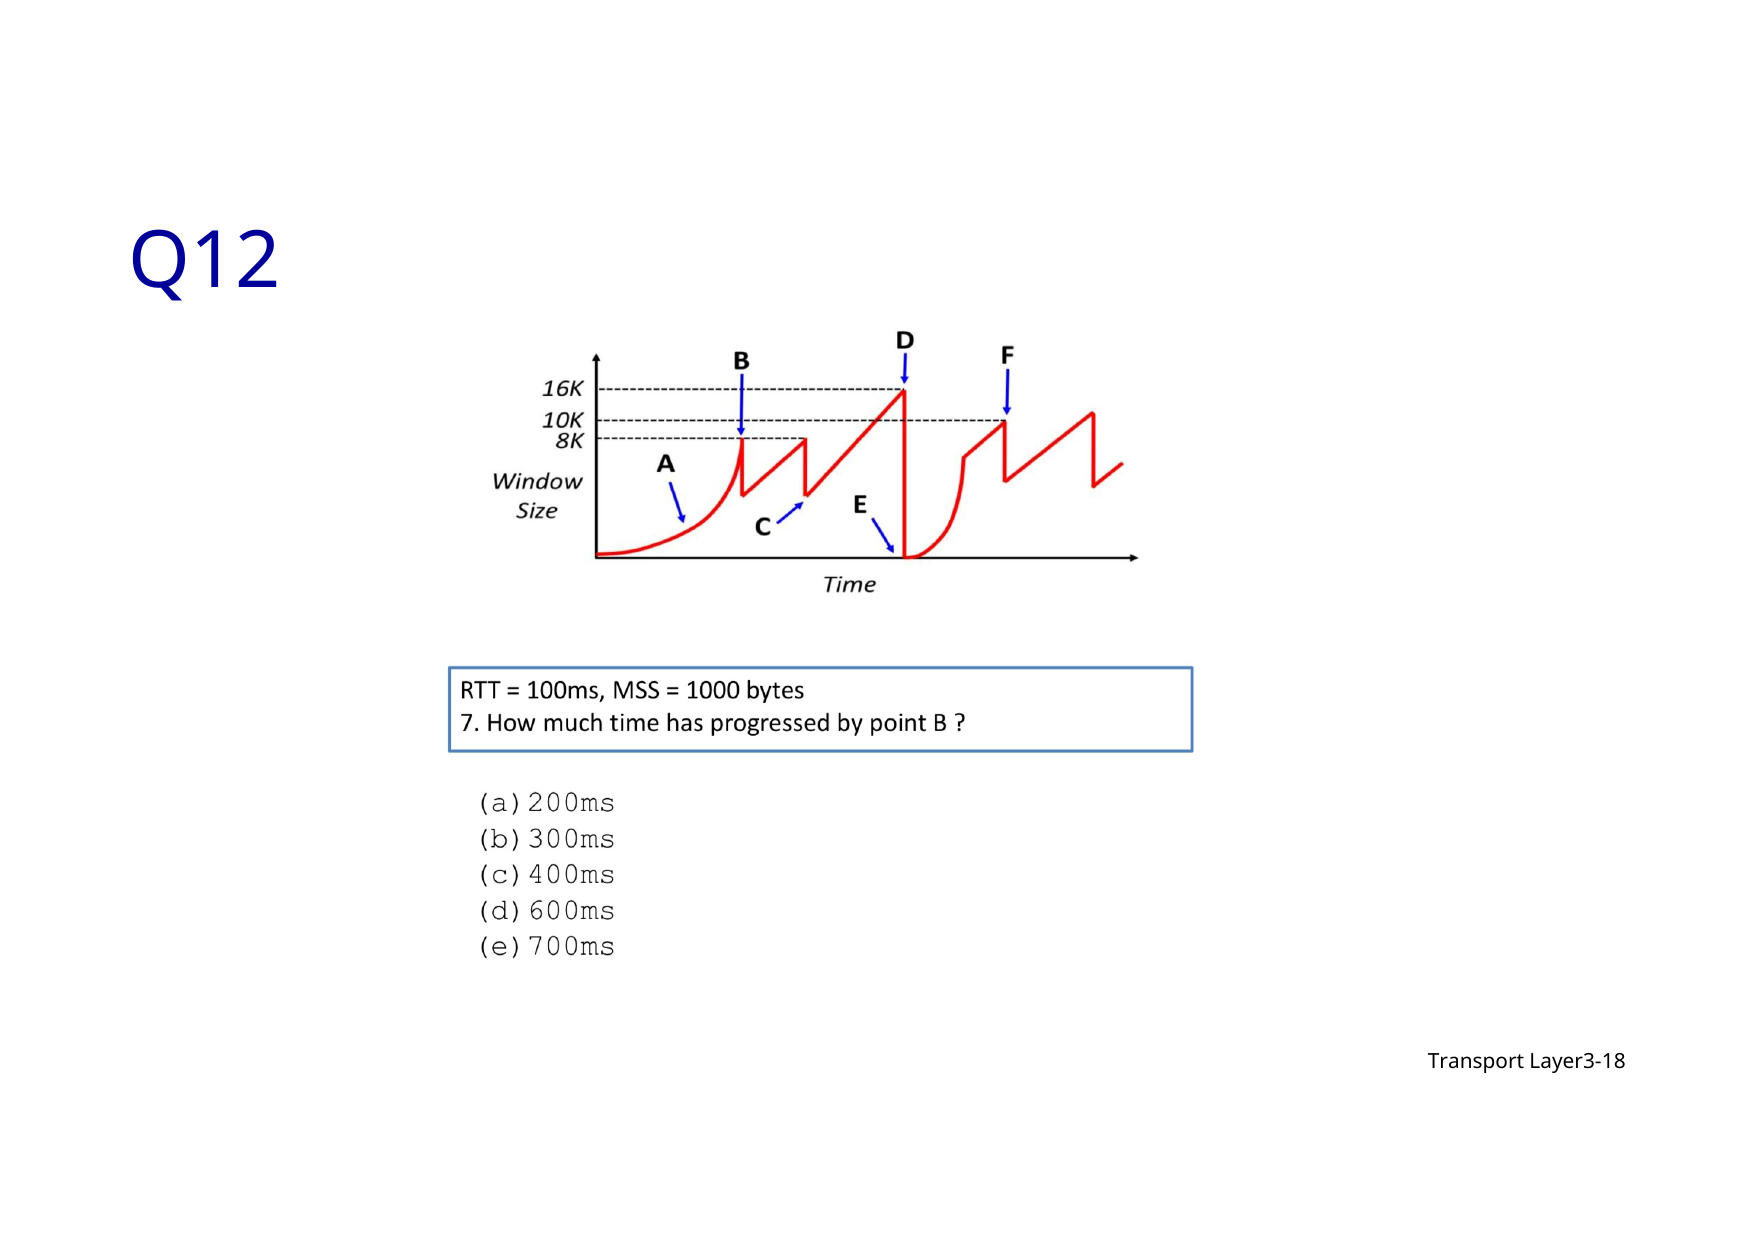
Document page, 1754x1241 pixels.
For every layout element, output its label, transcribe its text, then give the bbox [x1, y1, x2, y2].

picture [438, 318, 1257, 974]
subtitle Q12 [128, 202, 1528, 310]
